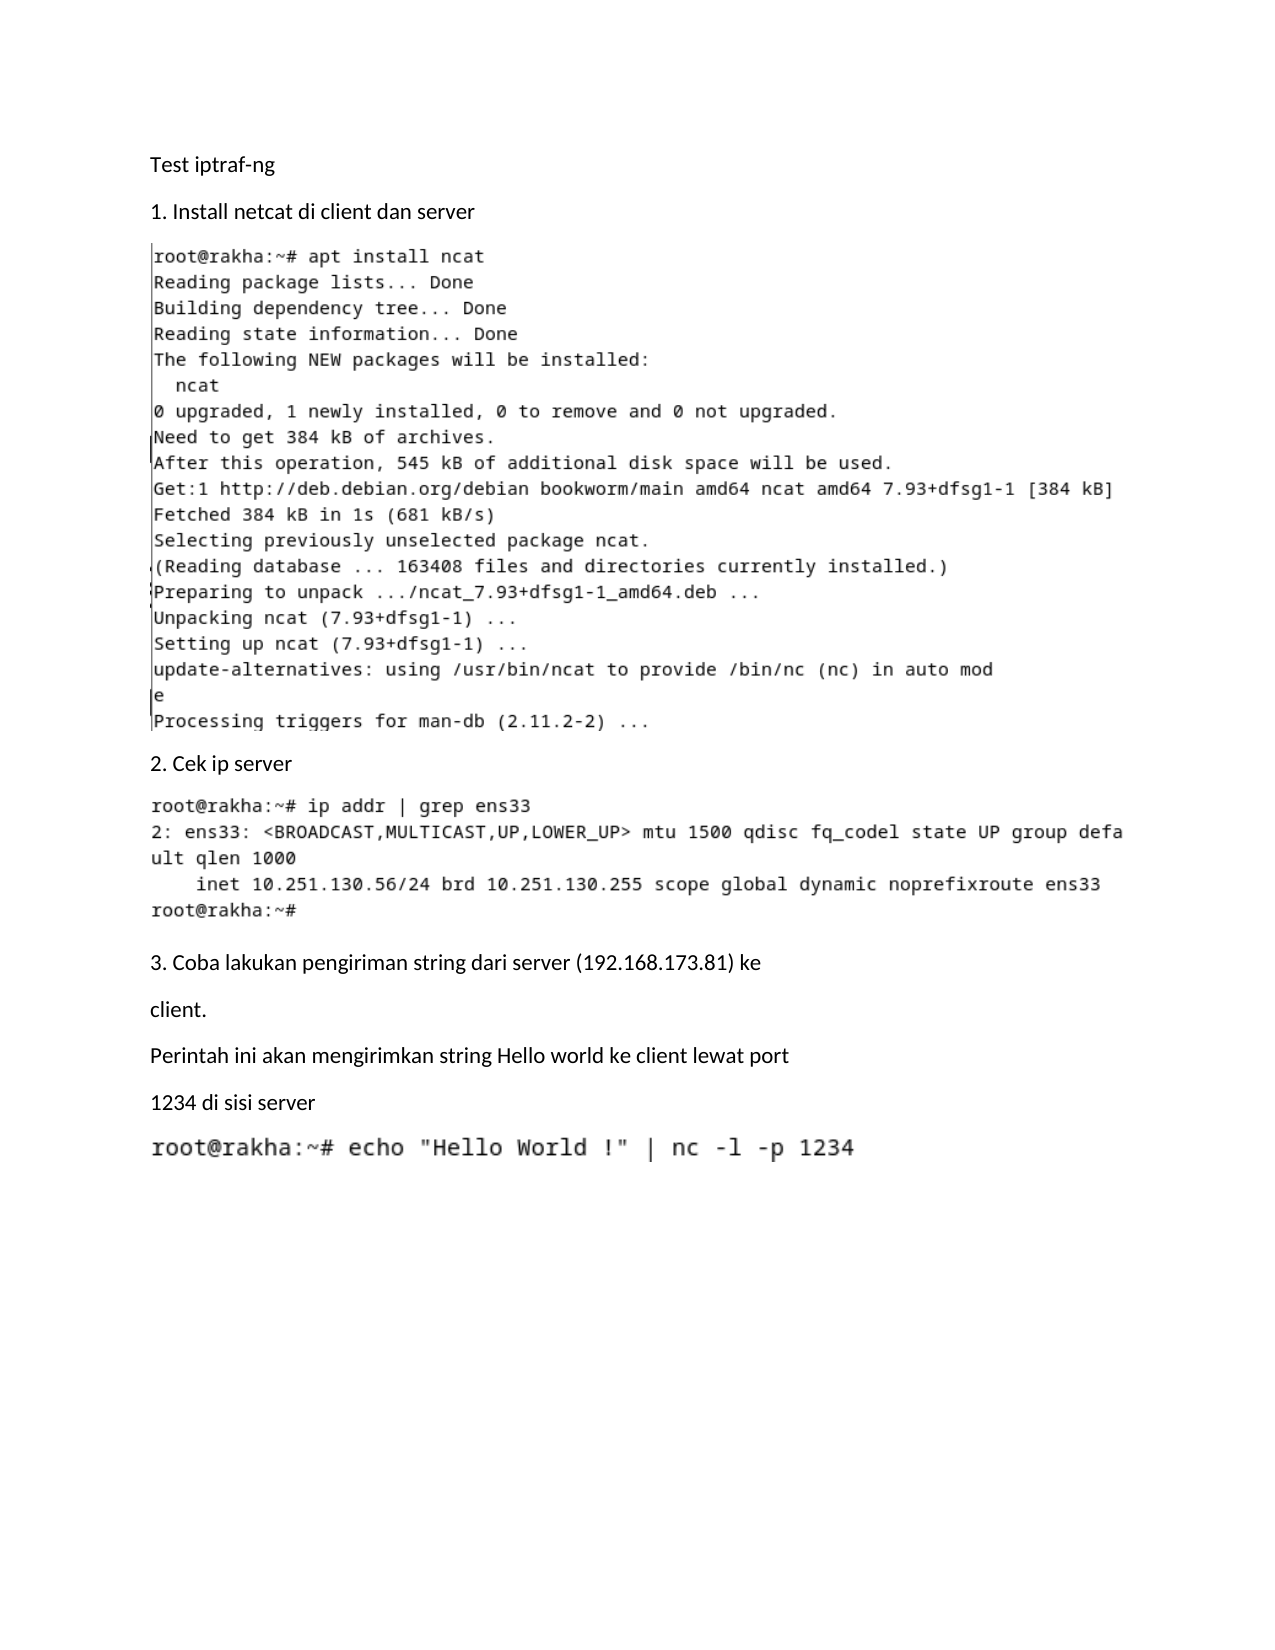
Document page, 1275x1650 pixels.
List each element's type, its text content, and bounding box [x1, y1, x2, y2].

text client. [150, 995, 1125, 1023]
text Perintah ini akan mengirimkan string Hello world ke client lewat port [150, 1042, 1125, 1070]
text 1234 di sisi server [150, 1088, 1125, 1117]
text 1. Install netcat di client dan server [150, 197, 1125, 225]
text Test iptraf-ng [150, 150, 1125, 178]
picture [150, 1135, 974, 1162]
text 2. Cek ip server [150, 749, 1125, 777]
picture [150, 796, 1125, 929]
picture [150, 243, 1125, 731]
text 3. Coba lakukan pengiriman string dari server (192.168.173.81) ke [150, 948, 1125, 976]
